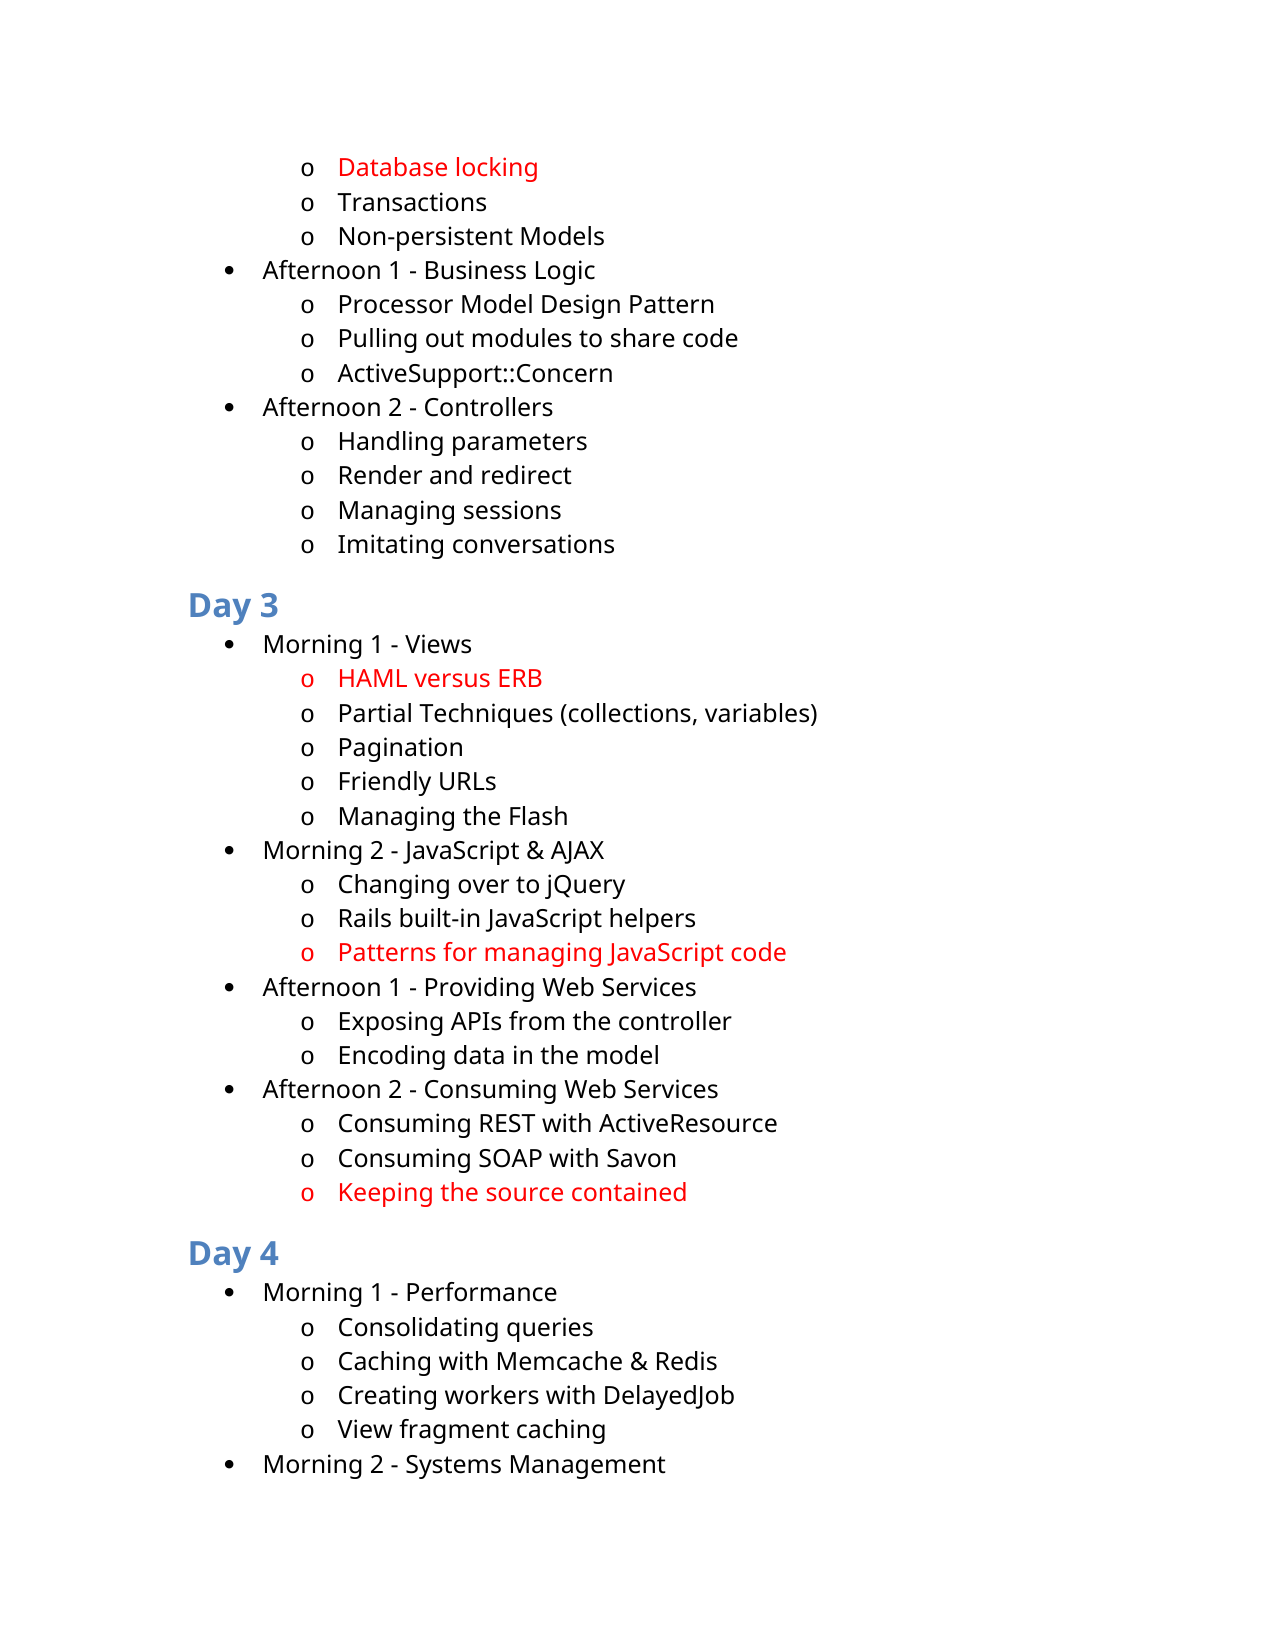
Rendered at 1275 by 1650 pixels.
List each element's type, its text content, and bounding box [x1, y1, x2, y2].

list Partial Techniques (collections, variables) [300, 695, 1087, 730]
list Managing sessions [300, 492, 1087, 527]
list Imitating conversations [300, 527, 1087, 561]
list HAML versus ERB [300, 661, 1087, 695]
list ActiveSupport::Concern [300, 355, 1087, 390]
list Afternoon 1 - Providing Web Services [225, 969, 1087, 1003]
list View fragment caching [300, 1412, 1087, 1446]
list Afternoon 2 - Controllers [225, 390, 1087, 424]
list Creating workers with DelayedJob [300, 1378, 1087, 1412]
subtitle Day 4 [187, 1230, 1087, 1275]
list Rails built-in JavaScript helpers [300, 901, 1087, 935]
list Pagination [300, 730, 1087, 764]
list Transactions [300, 184, 1087, 218]
list Render and redirect [300, 458, 1087, 492]
subtitle Day 3 [187, 582, 1087, 627]
list Consuming SOAP with Savon [300, 1140, 1087, 1174]
list Exposing APIs from the controller [300, 1003, 1087, 1038]
list Changing over to jQuery [300, 867, 1087, 901]
list Managing the Flash [300, 798, 1087, 832]
list Processor Model Design Pattern [300, 287, 1087, 321]
list Morning 1 - Performance [225, 1275, 1087, 1309]
list Morning 2 - Systems Management [225, 1446, 1087, 1480]
list Morning 2 - JavaScript & AJAX [225, 832, 1087, 867]
list Patterns for managing JavaScript code [300, 935, 1087, 969]
list Keeping the source contained [300, 1174, 1087, 1209]
list Non-persistent Models [300, 218, 1087, 253]
list Friendly URLs [300, 764, 1087, 798]
list Encoding data in the model [300, 1038, 1087, 1072]
list Morning 1 - Views [225, 627, 1087, 661]
list Handling parameters [300, 424, 1087, 458]
list Afternoon 1 - Business Logic [225, 253, 1087, 287]
list Database locking [300, 150, 1087, 184]
list Pulling out modules to share code [300, 321, 1087, 355]
list Consolidating queries [300, 1309, 1087, 1343]
list Afternoon 2 - Consuming Web Services [225, 1072, 1087, 1106]
list Consuming REST with ActiveResource [300, 1106, 1087, 1140]
list Caching with Memcache & Redis [300, 1343, 1087, 1378]
